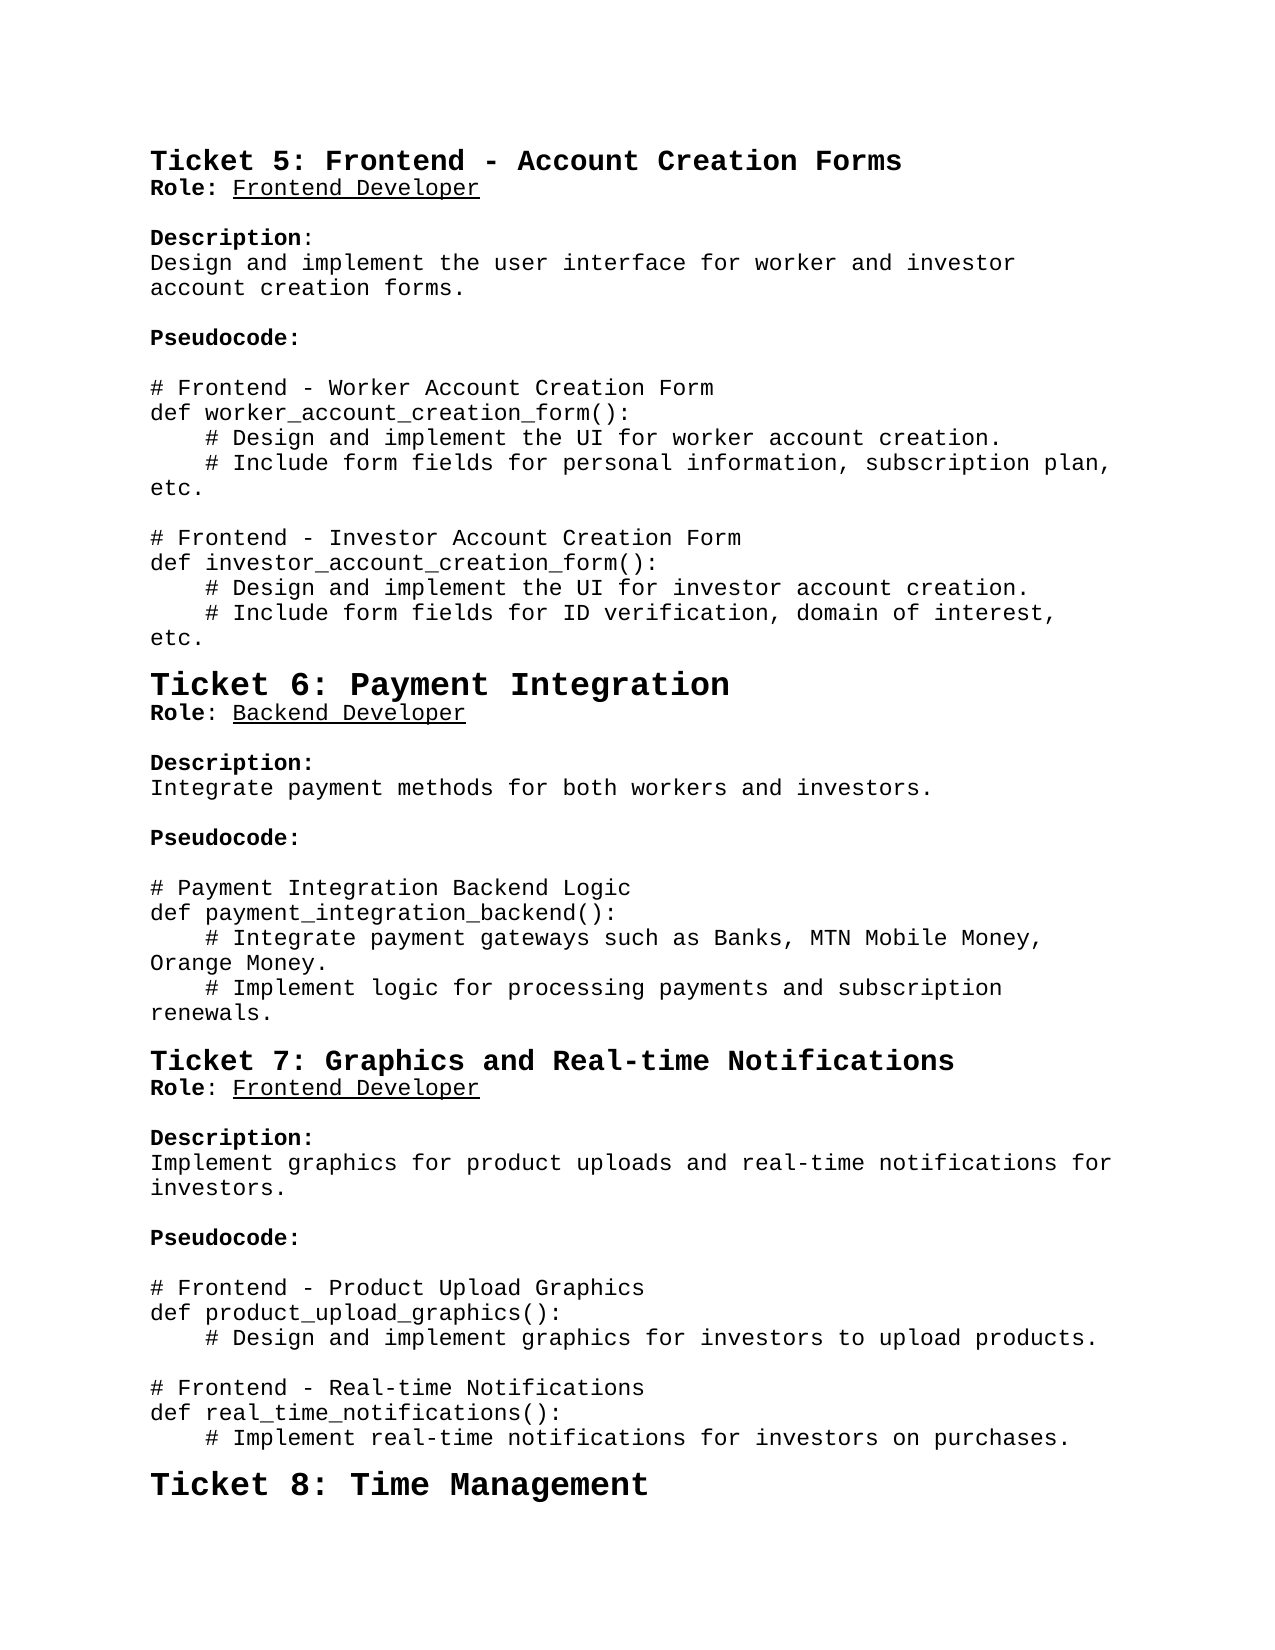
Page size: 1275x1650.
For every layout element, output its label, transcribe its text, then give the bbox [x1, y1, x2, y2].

text Role: Backend Developer [150, 700, 1125, 725]
text def payment_integration_backend(): [150, 900, 1125, 925]
text Description: [150, 225, 1125, 250]
text # Implement real-time notifications for investors on purchases. [150, 1425, 1125, 1450]
text # Integrate payment gateways such as Banks, MTN Mobile Money, Orange Money. [150, 925, 1125, 975]
text # Include form fields for ID verification, domain of interest, etc. [150, 600, 1125, 650]
text Pseudocode: [150, 325, 1125, 350]
text Integrate payment methods for both workers and investors. [150, 775, 1125, 800]
text # Frontend - Product Upload Graphics [150, 1275, 1125, 1300]
text Ticket 7: Graphics and Real-time Notifications [150, 1050, 1125, 1075]
text Design and implement the user interface for worker and investor account creation forms. [150, 250, 1125, 300]
text Ticket 6: Payment Integration [150, 675, 1125, 700]
text Pseudocode: [150, 1225, 1125, 1250]
text # Frontend - Investor Account Creation Form [150, 525, 1125, 550]
text # Design and implement the UI for investor account creation. [150, 575, 1125, 600]
text # Frontend - Worker Account Creation Form [150, 375, 1125, 400]
text Role: Frontend Developer [150, 1075, 1125, 1100]
text # Implement logic for processing payments and subscription renewals. [150, 975, 1125, 1025]
text Role: Frontend Developer [150, 175, 1125, 200]
text def worker_account_creation_form(): [150, 400, 1125, 425]
text Implement graphics for product uploads and real-time notifications for investors. [150, 1150, 1125, 1200]
text # Design and implement graphics for investors to upload products. [150, 1325, 1125, 1350]
text # Frontend - Real-time Notifications [150, 1375, 1125, 1400]
text # Payment Integration Backend Logic [150, 875, 1125, 900]
text Ticket 8: Time Management [150, 1475, 1125, 1500]
text # Design and implement the UI for worker account creation. [150, 425, 1125, 450]
text Ticket 5: Frontend - Account Creation Forms [150, 150, 1125, 175]
text Description: [150, 750, 1125, 775]
text # Include form fields for personal information, subscription plan, etc. [150, 450, 1125, 500]
text def investor_account_creation_form(): [150, 550, 1125, 575]
text def product_upload_graphics(): [150, 1300, 1125, 1325]
text Description: [150, 1125, 1125, 1150]
text def real_time_notifications(): [150, 1400, 1125, 1425]
text Pseudocode: [150, 825, 1125, 850]
